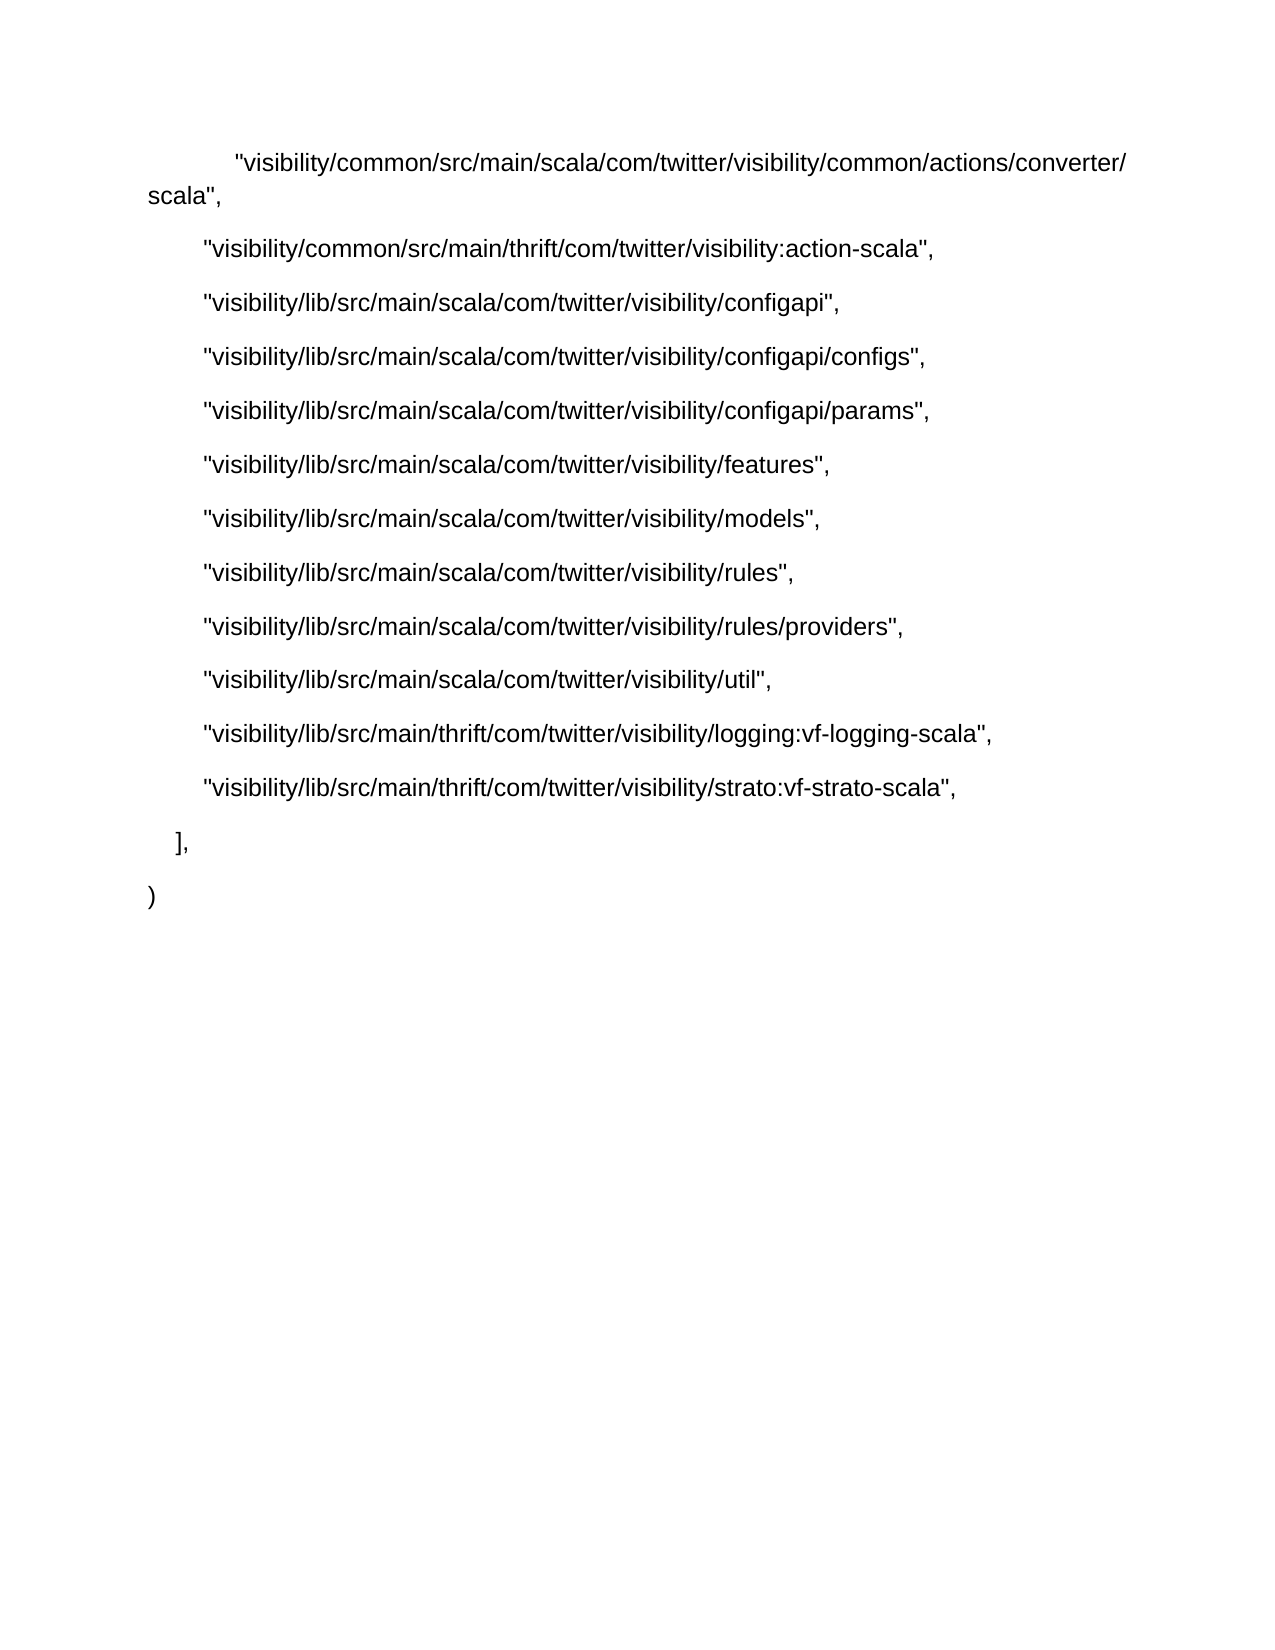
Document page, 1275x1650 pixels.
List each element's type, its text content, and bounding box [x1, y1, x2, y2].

text "visibility/lib/src/main/scala/com/twitter/visibility/configapi/params", [148, 396, 1127, 425]
text "visibility/lib/src/main/scala/com/twitter/visibility/util", [148, 665, 1127, 694]
text "visibility/common/src/main/thrift/com/twitter/visibility:action-scala", [148, 234, 1127, 263]
text "visibility/common/src/main/scala/com/twitter/visibility/common/actions/converter/scala", [148, 148, 1127, 209]
text ) [148, 881, 1127, 909]
text "visibility/lib/src/main/scala/com/twitter/visibility/models", [148, 504, 1127, 532]
text ], [148, 827, 1127, 856]
text "visibility/lib/src/main/scala/com/twitter/visibility/configapi", [148, 288, 1127, 317]
text "visibility/lib/src/main/scala/com/twitter/visibility/rules/providers", [148, 611, 1127, 640]
text "visibility/lib/src/main/thrift/com/twitter/visibility/strato:vf-strato-scala", [148, 773, 1127, 802]
text "visibility/lib/src/main/thrift/com/twitter/visibility/logging:vf-logging-scala", [148, 719, 1127, 748]
text "visibility/lib/src/main/scala/com/twitter/visibility/features", [148, 450, 1127, 479]
text "visibility/lib/src/main/scala/com/twitter/visibility/rules", [148, 558, 1127, 586]
text "visibility/lib/src/main/scala/com/twitter/visibility/configapi/configs", [148, 342, 1127, 371]
